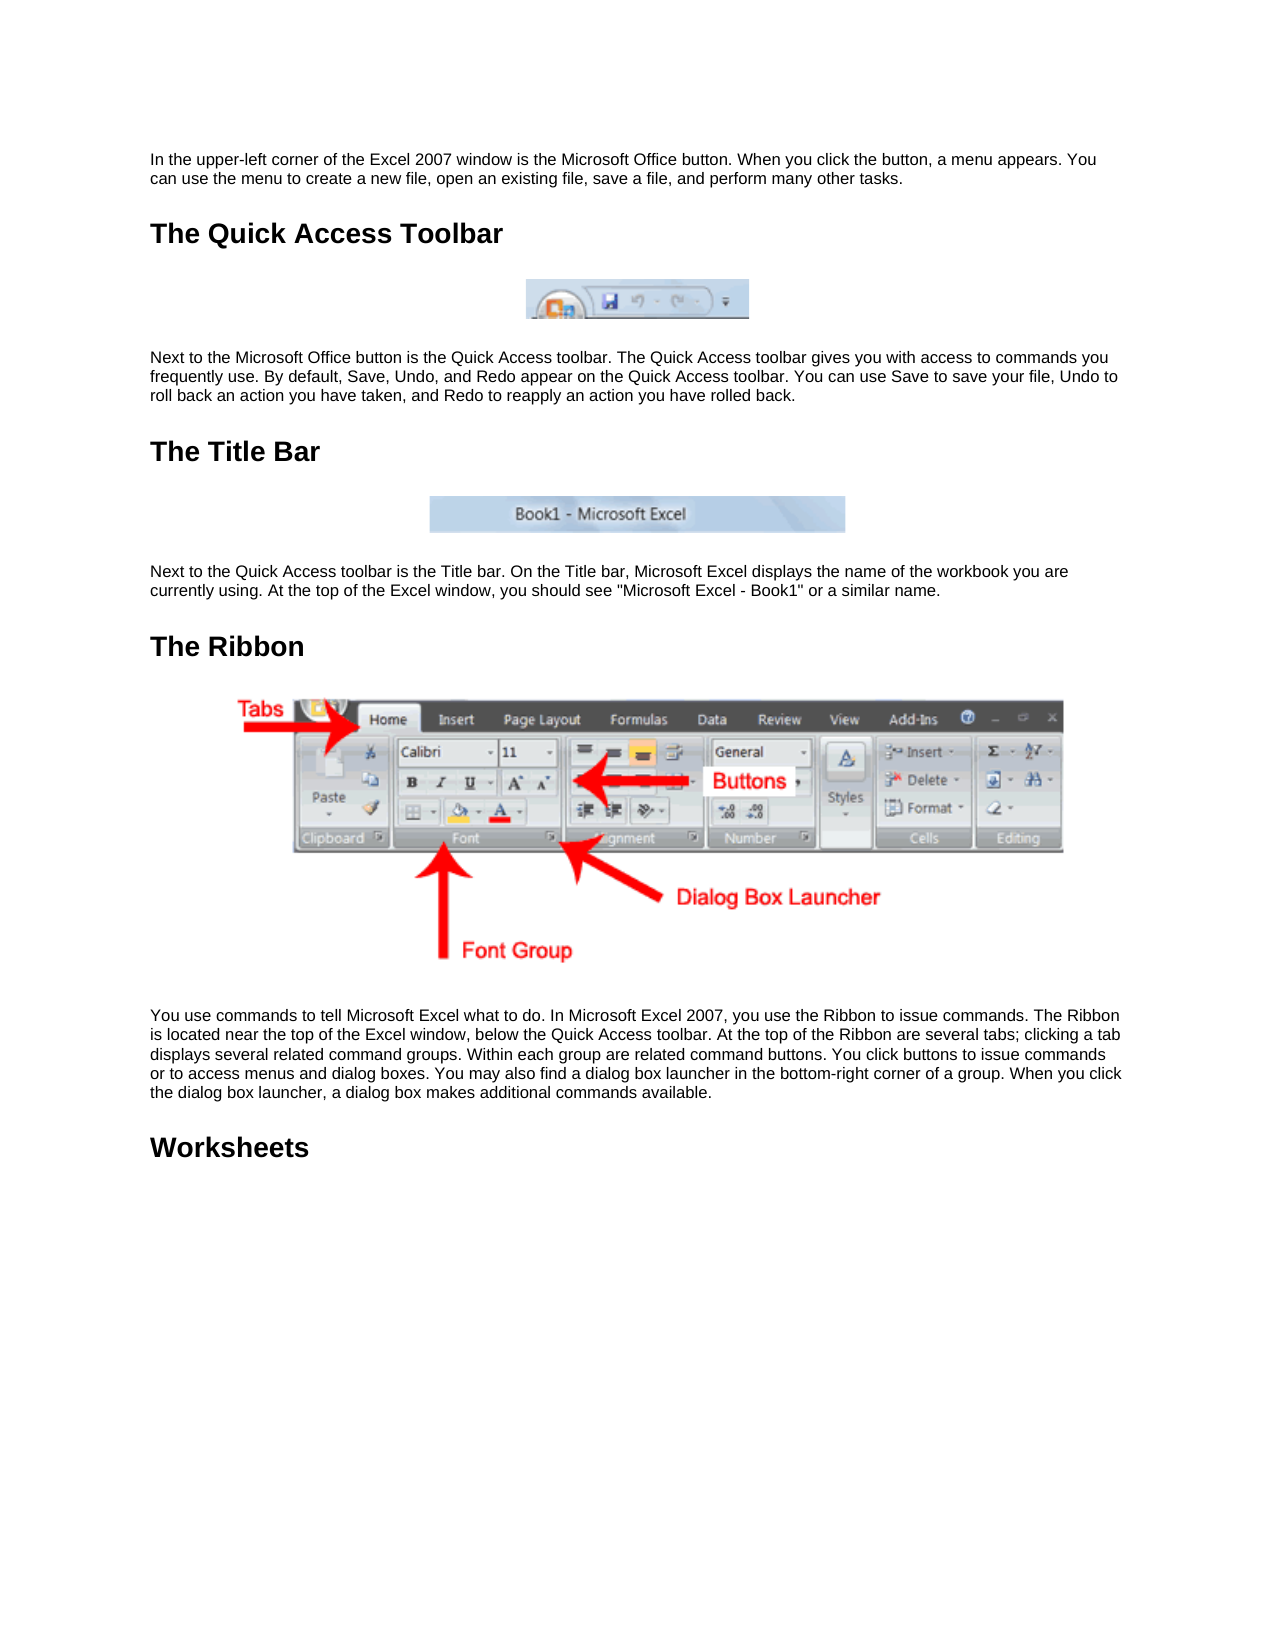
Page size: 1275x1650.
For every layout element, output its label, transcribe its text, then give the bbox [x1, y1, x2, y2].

text The Ribbon [150, 629, 1125, 662]
picture [525, 279, 750, 319]
picture [206, 691, 1070, 977]
text You use commands to tell Microsoft Excel what to do. In Microsoft Excel 2007, you use the Ribbon to issue commands. The Ribbon is located near the top of the Excel window, below the Quick Access toolbar. At the top of the Ribbon are several tabs; clicking a tab displays several related command groups. Within each group are related command buttons. You click buttons to issue commands or to access menus and dialog boxes. You may also find a dialog box launcher in the bottom-right corner of a group. When you click the dialog box launcher, a dialog box makes additional commands available. [150, 1006, 1125, 1102]
text Worksheets [150, 1131, 1125, 1163]
text Next to the Microsoft Office button is the Quick Access toolbar. The Quick Access toolbar gives you with access to commands you frequently use. By default, Save, Undo, and Redo appear on the Quick Access toolbar. You can use Save to save your file, Undo to roll back an action you have taken, and Redo to reapply an action you have rolled back. [150, 348, 1125, 405]
text Next to the Quick Access toolbar is the Title bar. On the Title bar, Microsoft Excel displays the name of the workbook you are currently using. At the top of the Excel window, you should see "Microsoft Excel - Book1" or a similar name. [150, 562, 1125, 600]
text In the upper-left corner of the Excel 2007 window is the Microsoft Office button. When you click the button, a menu appears. You can use the menu to create a new file, open an existing file, save a file, and perform many other tasks. [150, 150, 1125, 188]
picture [429, 496, 846, 533]
text The Quick Access Toolbar [150, 217, 1125, 250]
text The Title Bar [150, 434, 1125, 467]
